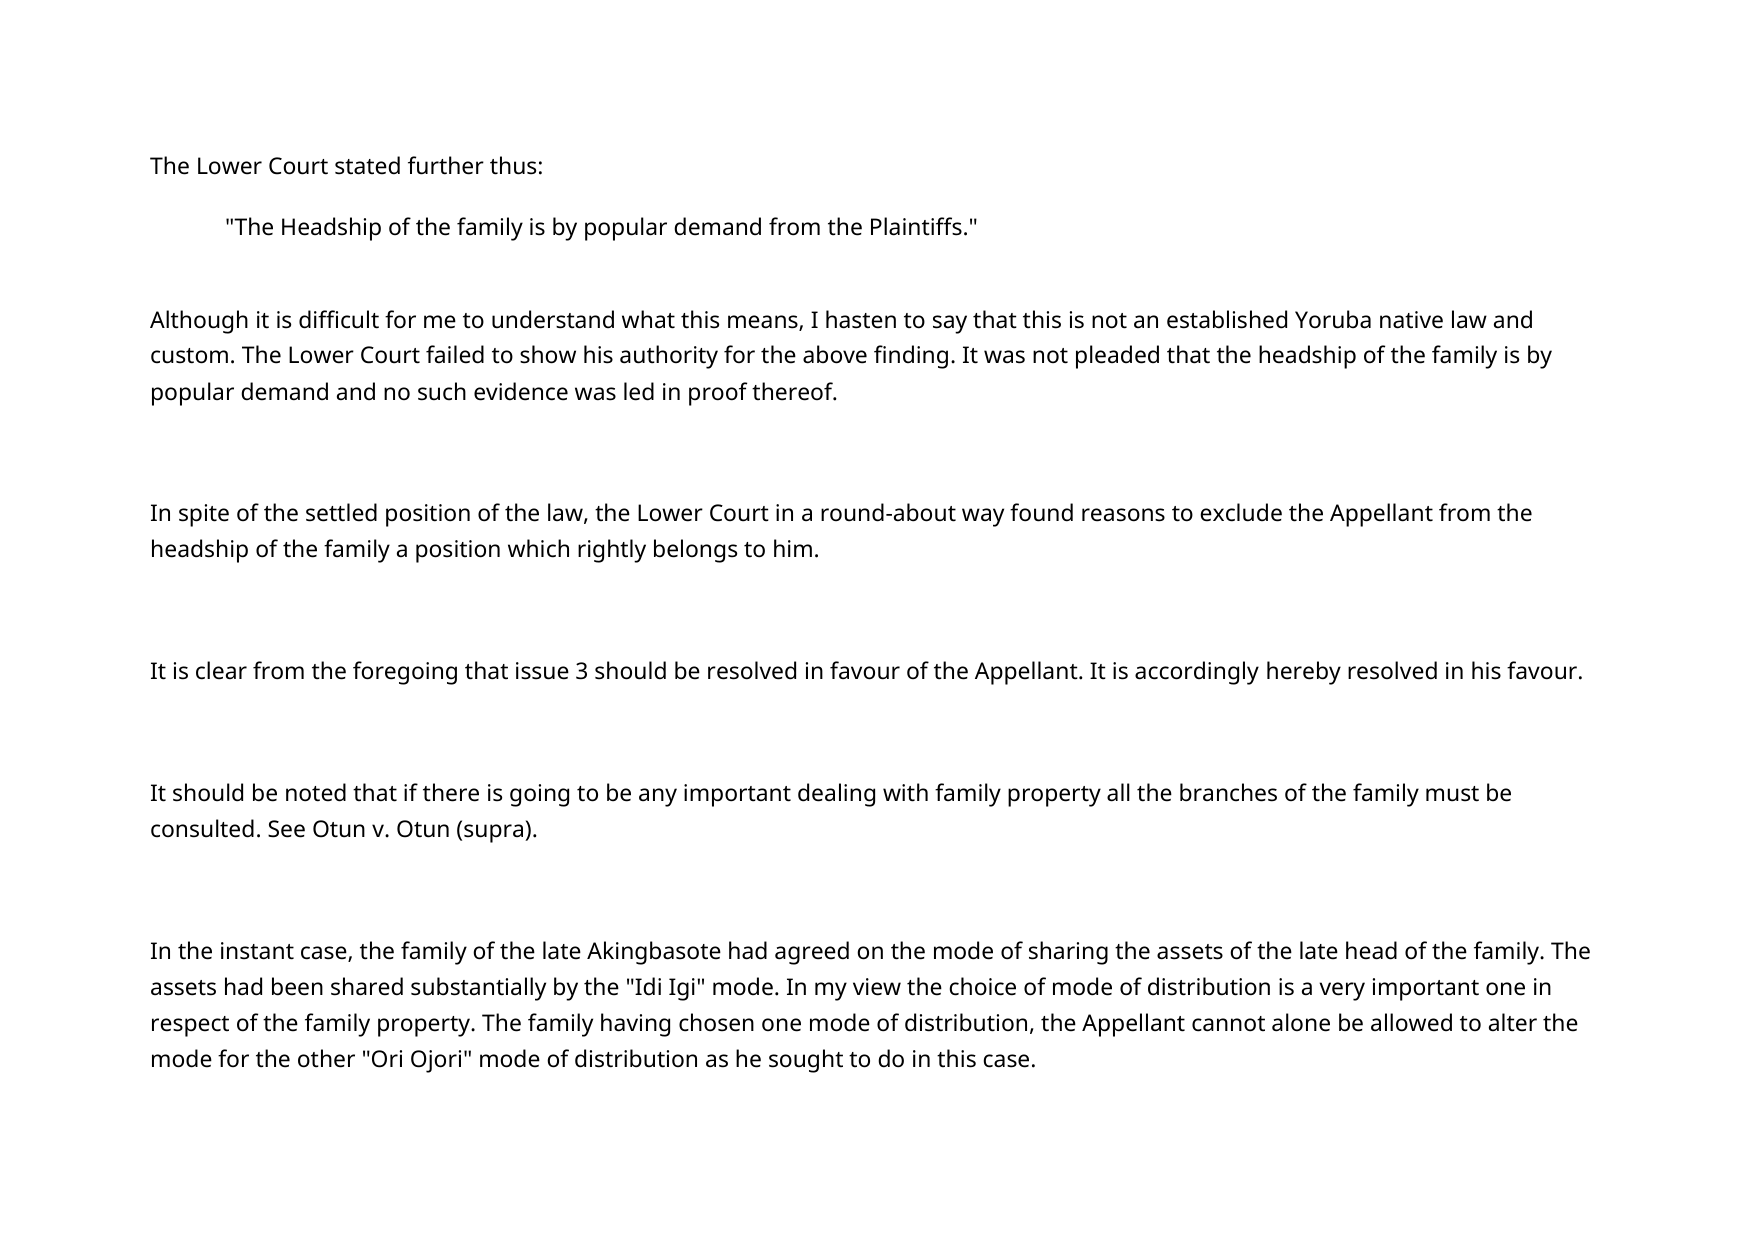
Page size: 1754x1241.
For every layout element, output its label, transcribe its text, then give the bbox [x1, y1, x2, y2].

text Although it is difficult for me to understand what this means, I hasten to say that this is not an established Yoruba native law and custom. The Lower Court failed to show his authority for the above finding. It was not pleaded that the headship of the family is by popular demand and no such evidence was led in proof thereof. [150, 303, 1604, 407]
text In spite of the settled position of the law, the Lower Court in a round-about way found reasons to exclude the Appellant from the headship of the family a position which rightly belongs to him. [150, 497, 1604, 564]
text "The Headship of the family is by popular demand from the Plaintiffs." [150, 211, 1604, 274]
text It is clear from the foregoing that issue 3 should be resolved in favour of the Appellant. It is accordingly hereby resolved in his favour. [150, 655, 1604, 686]
text The Lower Court stated further thus: [150, 150, 1604, 181]
text It should be noted that if there is going to be any important dealing with family property all the branches of the family must be consulted. See Otun v. Otun (supra). [150, 777, 1604, 844]
text In the instant case, the family of the late Akingbasote had agreed on the mode of sharing the assets of the late head of the family. The assets had been shared substantially by the "Idi Igi" mode. In my view the choice of mode of distribution is a very important one in respect of the family property. The family having chosen one mode of distribution, the Appellant cannot alone be allowed to alter the mode for the other "Ori Ojori" mode of distribution as he sought to do in this case. [150, 935, 1604, 1074]
